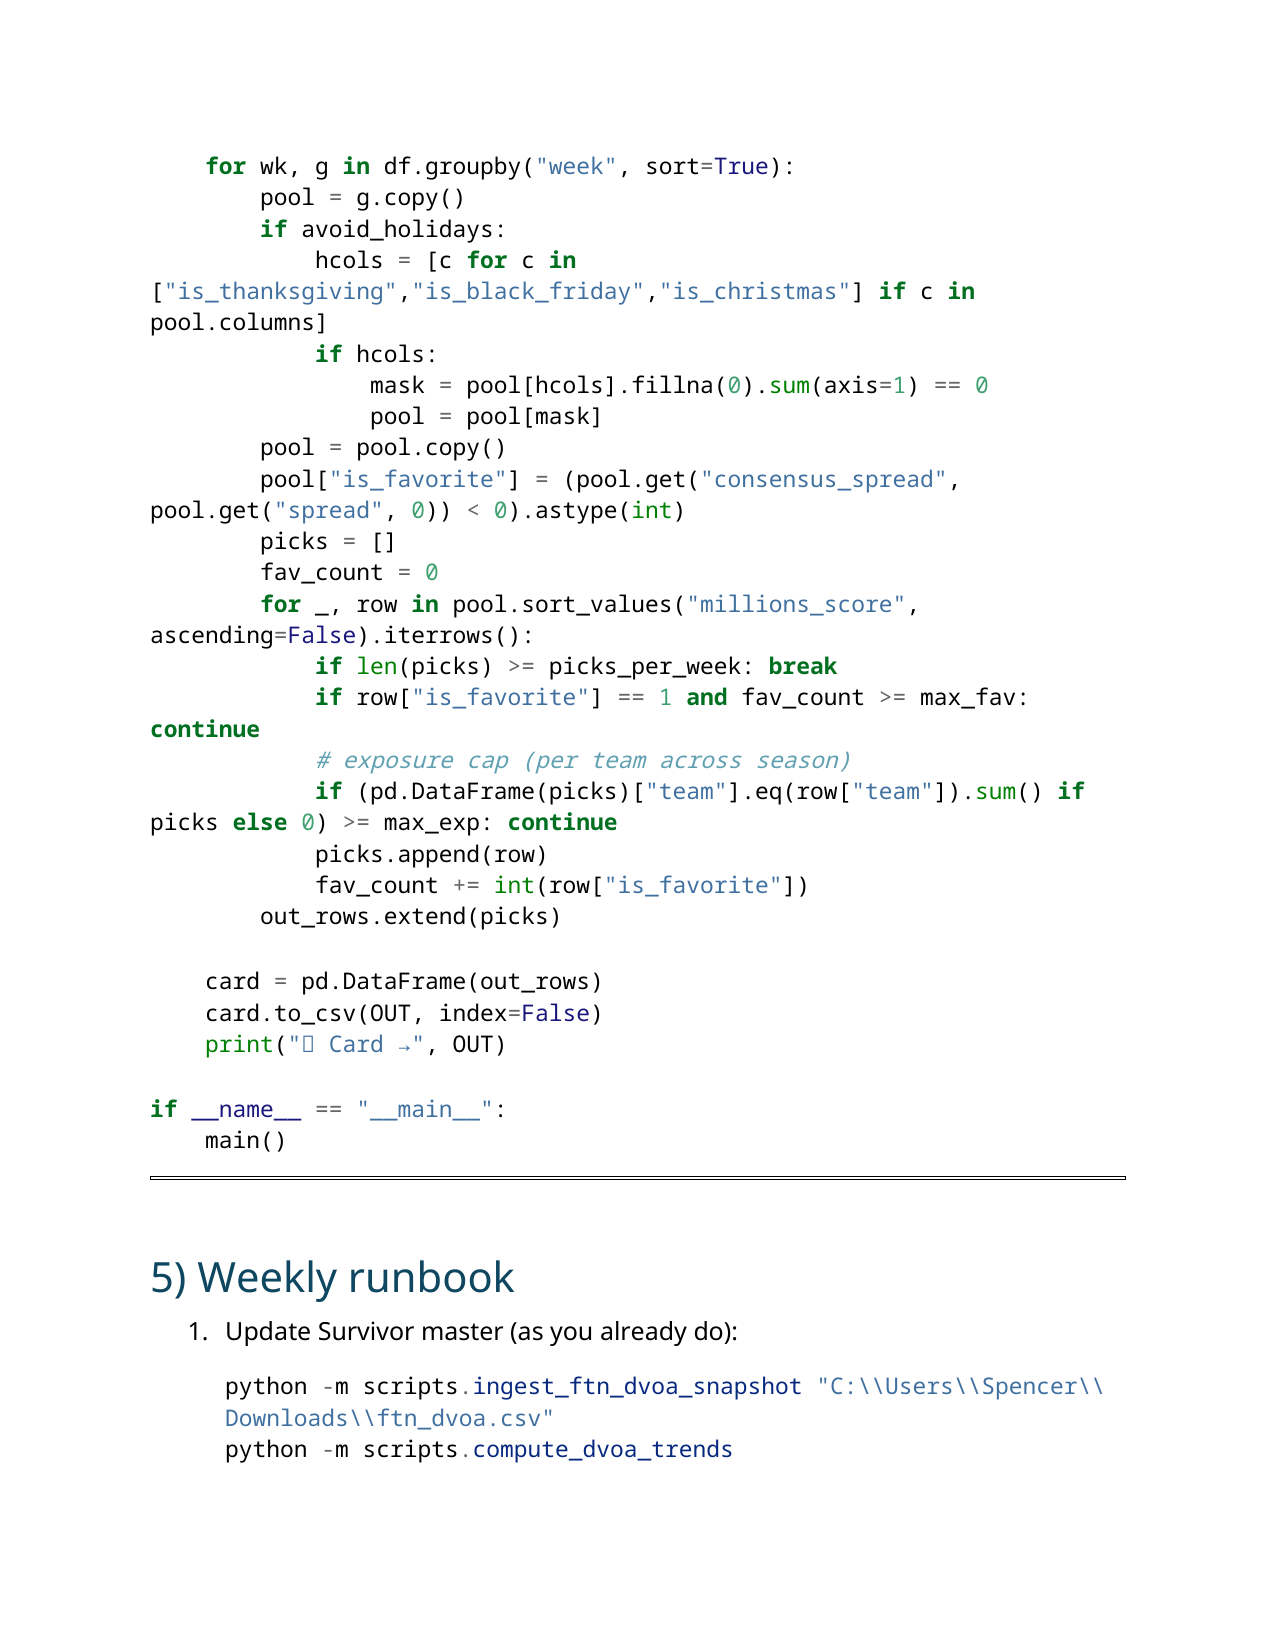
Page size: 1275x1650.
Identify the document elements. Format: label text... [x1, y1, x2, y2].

subtitle 5) Weekly runbook [150, 1248, 1125, 1305]
list Update Survivor master (as you already do): [187, 1313, 1125, 1347]
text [150, 150, 1125, 1156]
list python -m scripts.ingest_ftn_dvoa_snapshot "C:\\Users\\Spencer\\Downloads\\ftn_dvoa.csv" python -m scripts.compute_dvoa_trends [187, 1368, 1125, 1464]
